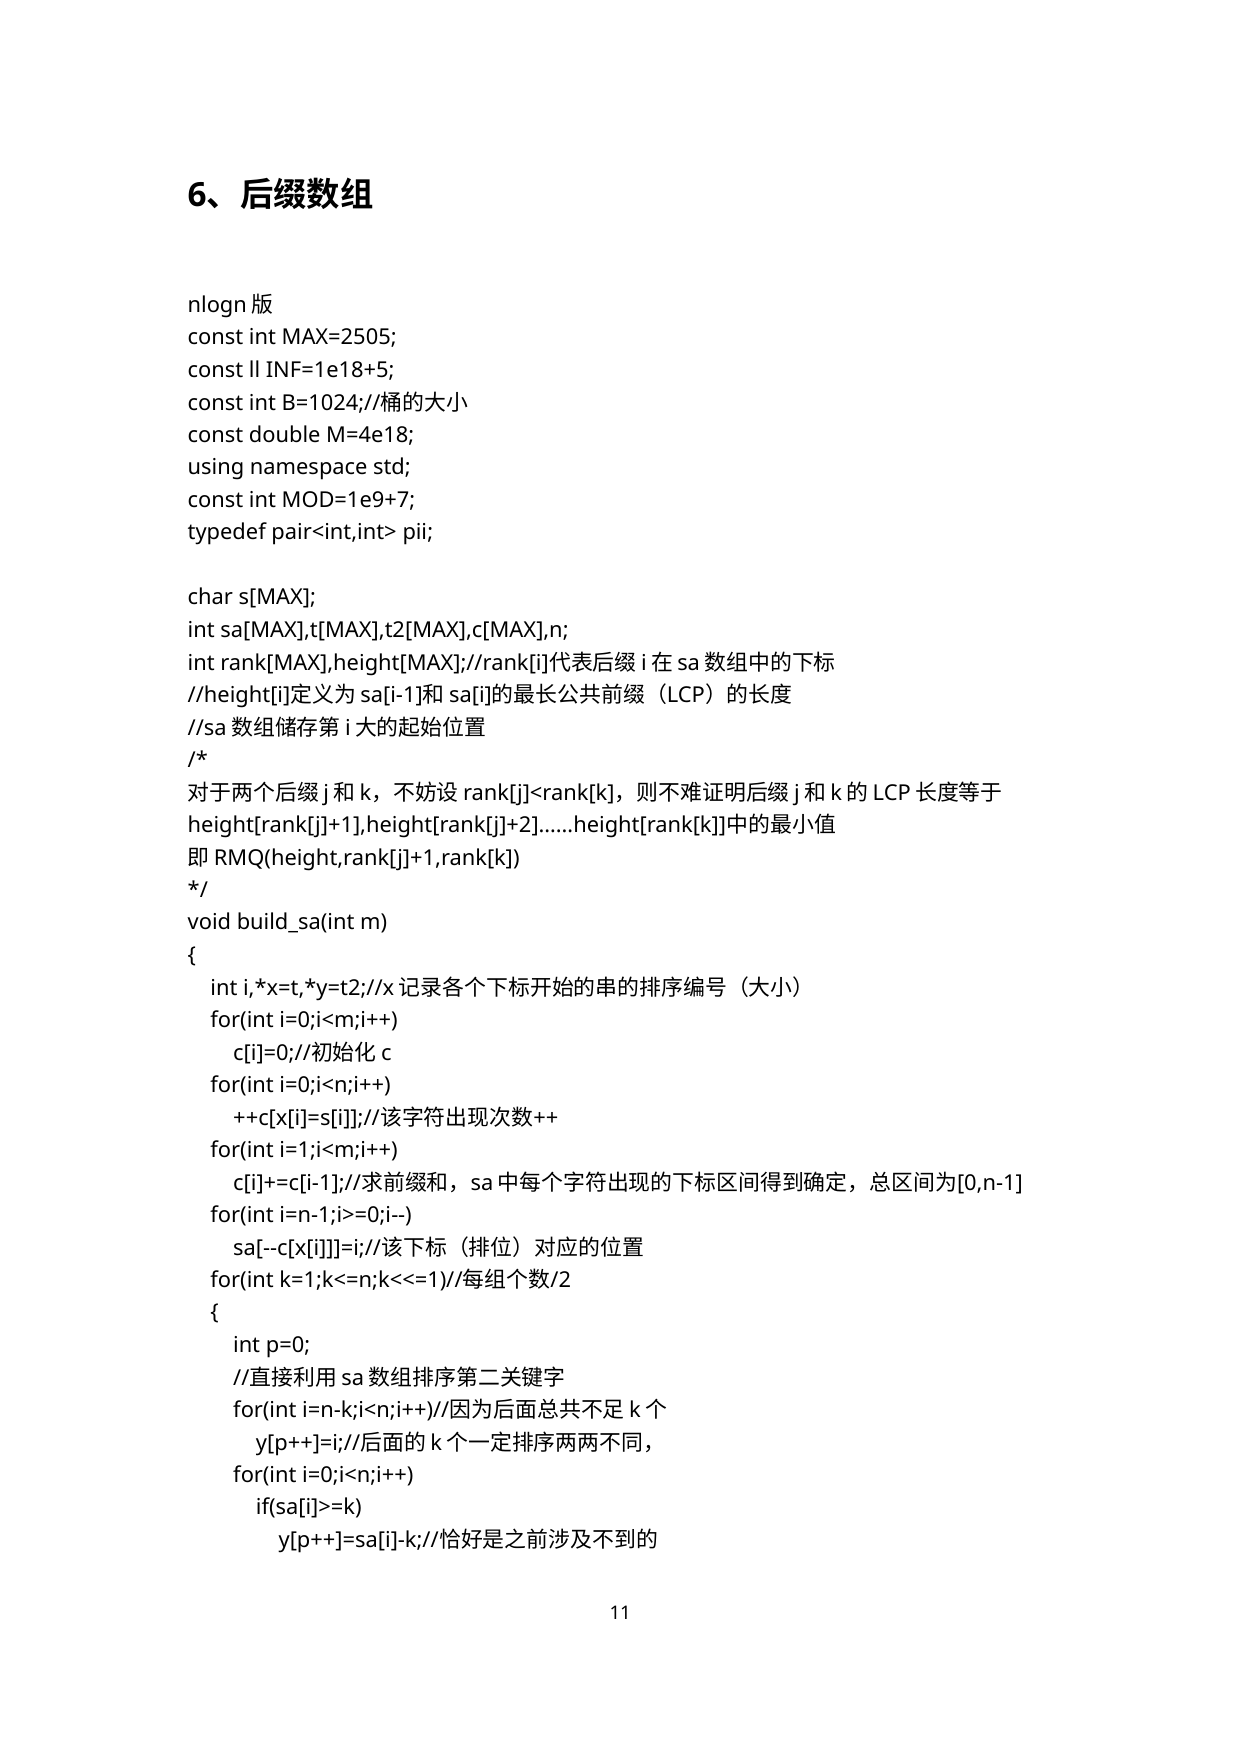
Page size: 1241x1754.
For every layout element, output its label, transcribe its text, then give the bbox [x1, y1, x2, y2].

text if(sa[i]>=k) [187, 1490, 1053, 1522]
text int p=0; [187, 1327, 1053, 1360]
text c[i]+=c[i-1];//求前缀和，sa中每个字符出现的下标区间得到确定，总区间为[0,n-1] [187, 1165, 1053, 1197]
text y[p++]=sa[i]-k;//恰好是之前涉及不到的 [187, 1522, 1053, 1555]
text const ll INF=1e18+5; [187, 352, 1053, 385]
text int i,*x=t,*y=t2;//x记录各个下标开始的串的排序编号（大小） [187, 970, 1053, 1002]
text for(int i=1;i<m;i++) [187, 1132, 1053, 1165]
text const int MAX=2505; [187, 320, 1053, 352]
text 对于两个后缀j和k，不妨设rank[j]<rank[k]，则不难证明后缀j和k的LCP长度等于 [187, 775, 1053, 807]
text ++c[x[i]=s[i]];//该字符出现次数++ [187, 1100, 1053, 1132]
text for(int i=n-1;i>=0;i--) [187, 1197, 1053, 1230]
text y[p++]=i;//后面的k个一定排序两两不同， [187, 1425, 1053, 1457]
text for(int k=1;k<=n;k<<=1)//每组个数/2 [187, 1262, 1053, 1295]
text { [187, 937, 1053, 970]
text */ [187, 872, 1053, 905]
text const int B=1024;//桶的大小 [187, 385, 1053, 417]
text typedef pair<int,int> pii; [187, 515, 1053, 547]
text /* [187, 742, 1053, 775]
text //sa数组储存第i大的起始位置 [187, 710, 1053, 742]
text c[i]=0;//初始化c [187, 1035, 1053, 1067]
text 即RMQ(height,rank[j]+1,rank[k]) [187, 840, 1053, 872]
text for(int i=n-k;i<n;i++)//因为后面总共不足k个 [187, 1392, 1053, 1425]
text for(int i=0;i<m;i++) [187, 1002, 1053, 1035]
text int rank[MAX],height[MAX];//rank[i]代表后缀i在sa数组中的下标 [187, 645, 1053, 677]
text for(int i=0;i<n;i++) [187, 1457, 1053, 1490]
text //height[i]定义为sa[i-1]和sa[i]的最长公共前缀（LCP）的长度 [187, 677, 1053, 710]
text height[rank[j]+1],height[rank[j]+2]……height[rank[k]]中的最小值 [187, 807, 1053, 840]
text //直接利用sa数组排序第二关键字 [187, 1360, 1053, 1392]
text sa[--c[x[i]]]=i;//该下标（排位）对应的位置 [187, 1230, 1053, 1262]
text { [187, 1295, 1053, 1327]
text const double M=4e18; [187, 417, 1053, 450]
text nlogn版 [187, 287, 1053, 320]
text const int MOD=1e9+7; [187, 482, 1053, 515]
text for(int i=0;i<n;i++) [187, 1067, 1053, 1100]
text char s[MAX]; [187, 580, 1053, 612]
text using namespace std; [187, 450, 1053, 482]
text void build_sa(int m) [187, 905, 1053, 937]
subtitle 6、后缀数组 [187, 160, 1053, 225]
text int sa[MAX],t[MAX],t2[MAX],c[MAX],n; [187, 612, 1053, 645]
